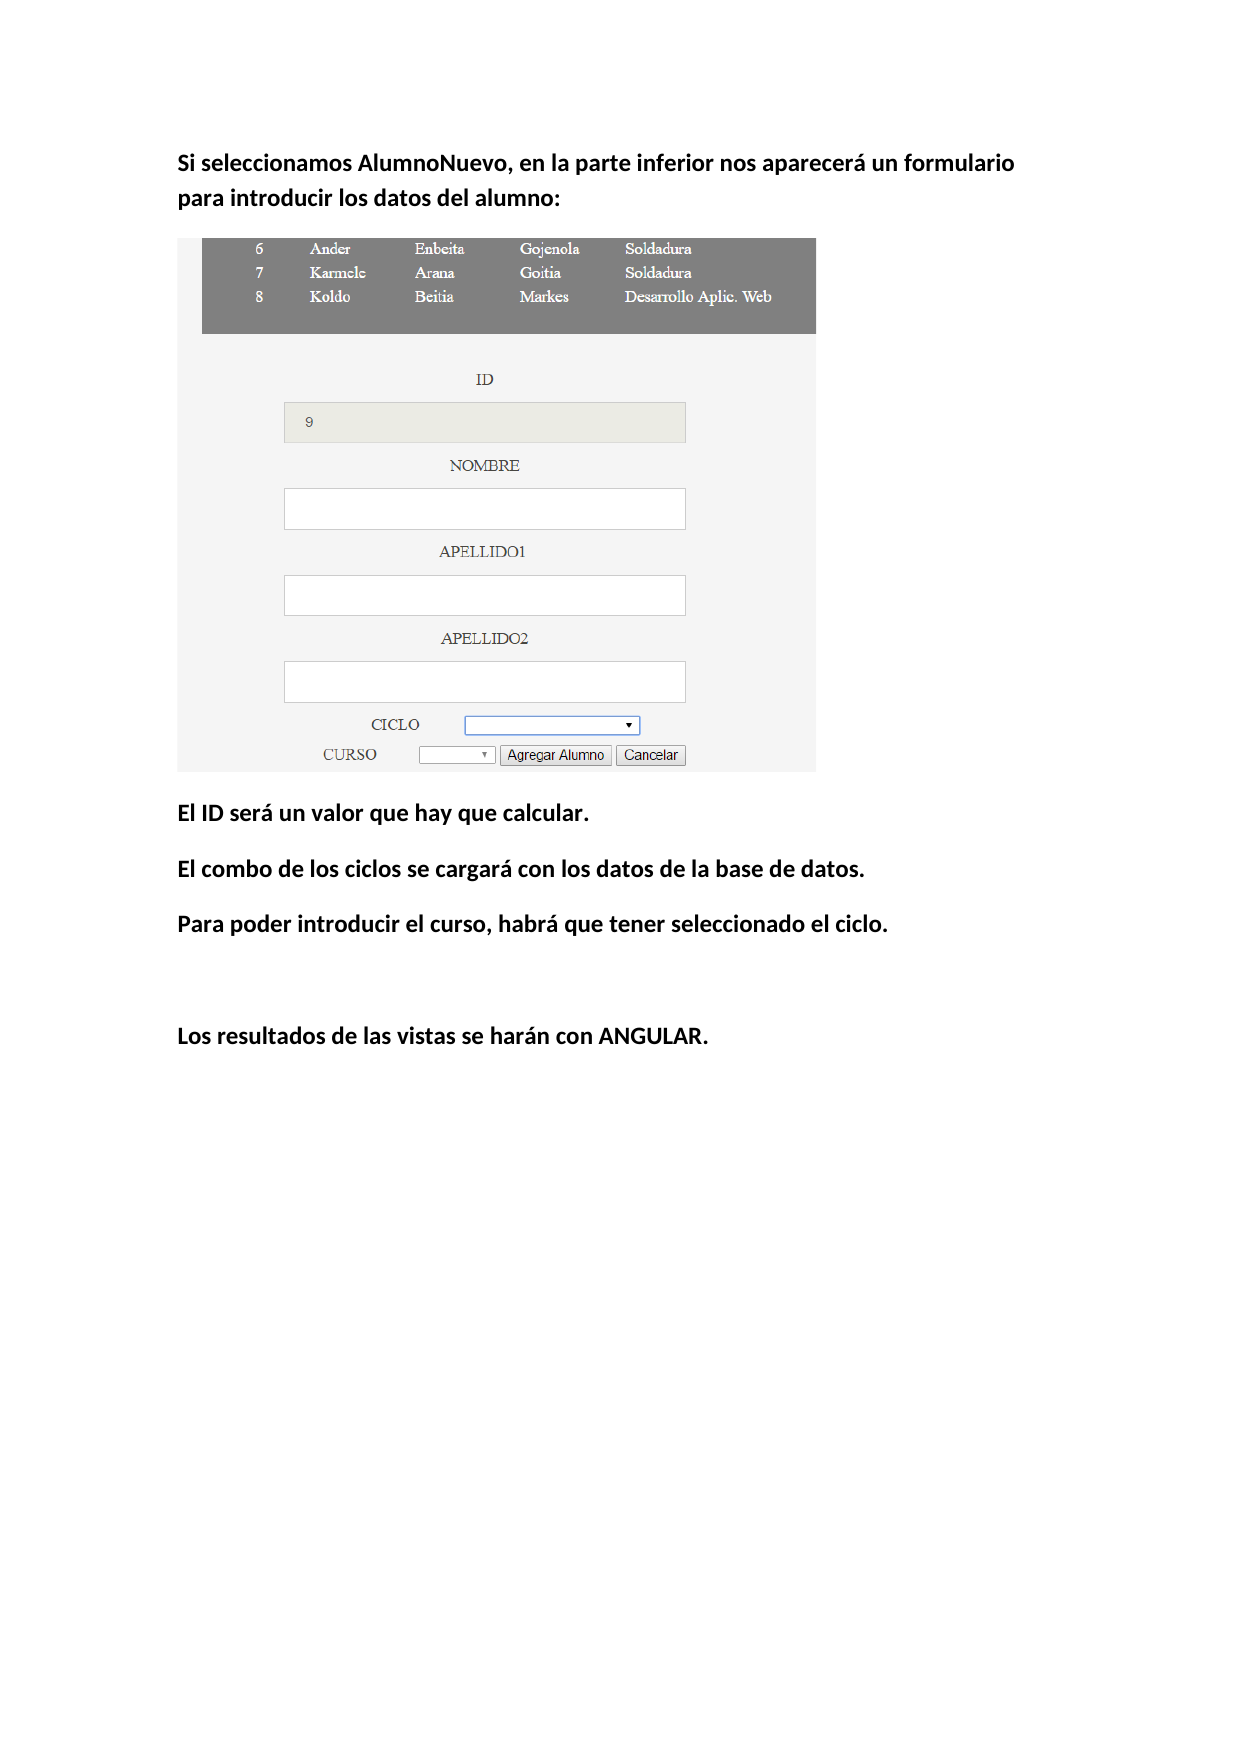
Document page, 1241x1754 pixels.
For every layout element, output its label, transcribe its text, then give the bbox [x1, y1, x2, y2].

picture [177, 238, 817, 772]
text Para poder introducir el curso, habrá que tener seleccionado el ciclo. [177, 909, 1063, 939]
text El combo de los ciclos se cargará con los datos de la base de datos. [177, 853, 1063, 883]
text Los resultados de las vistas se harán con ANGULAR. [177, 1020, 1063, 1051]
text El ID será un valor que hay que calcular. [177, 797, 1063, 827]
text Si seleccionamos AlumnoNuevo, en la parte inferior nos aparecerá un formulario para introducir los datos del alumno: [177, 148, 1063, 213]
